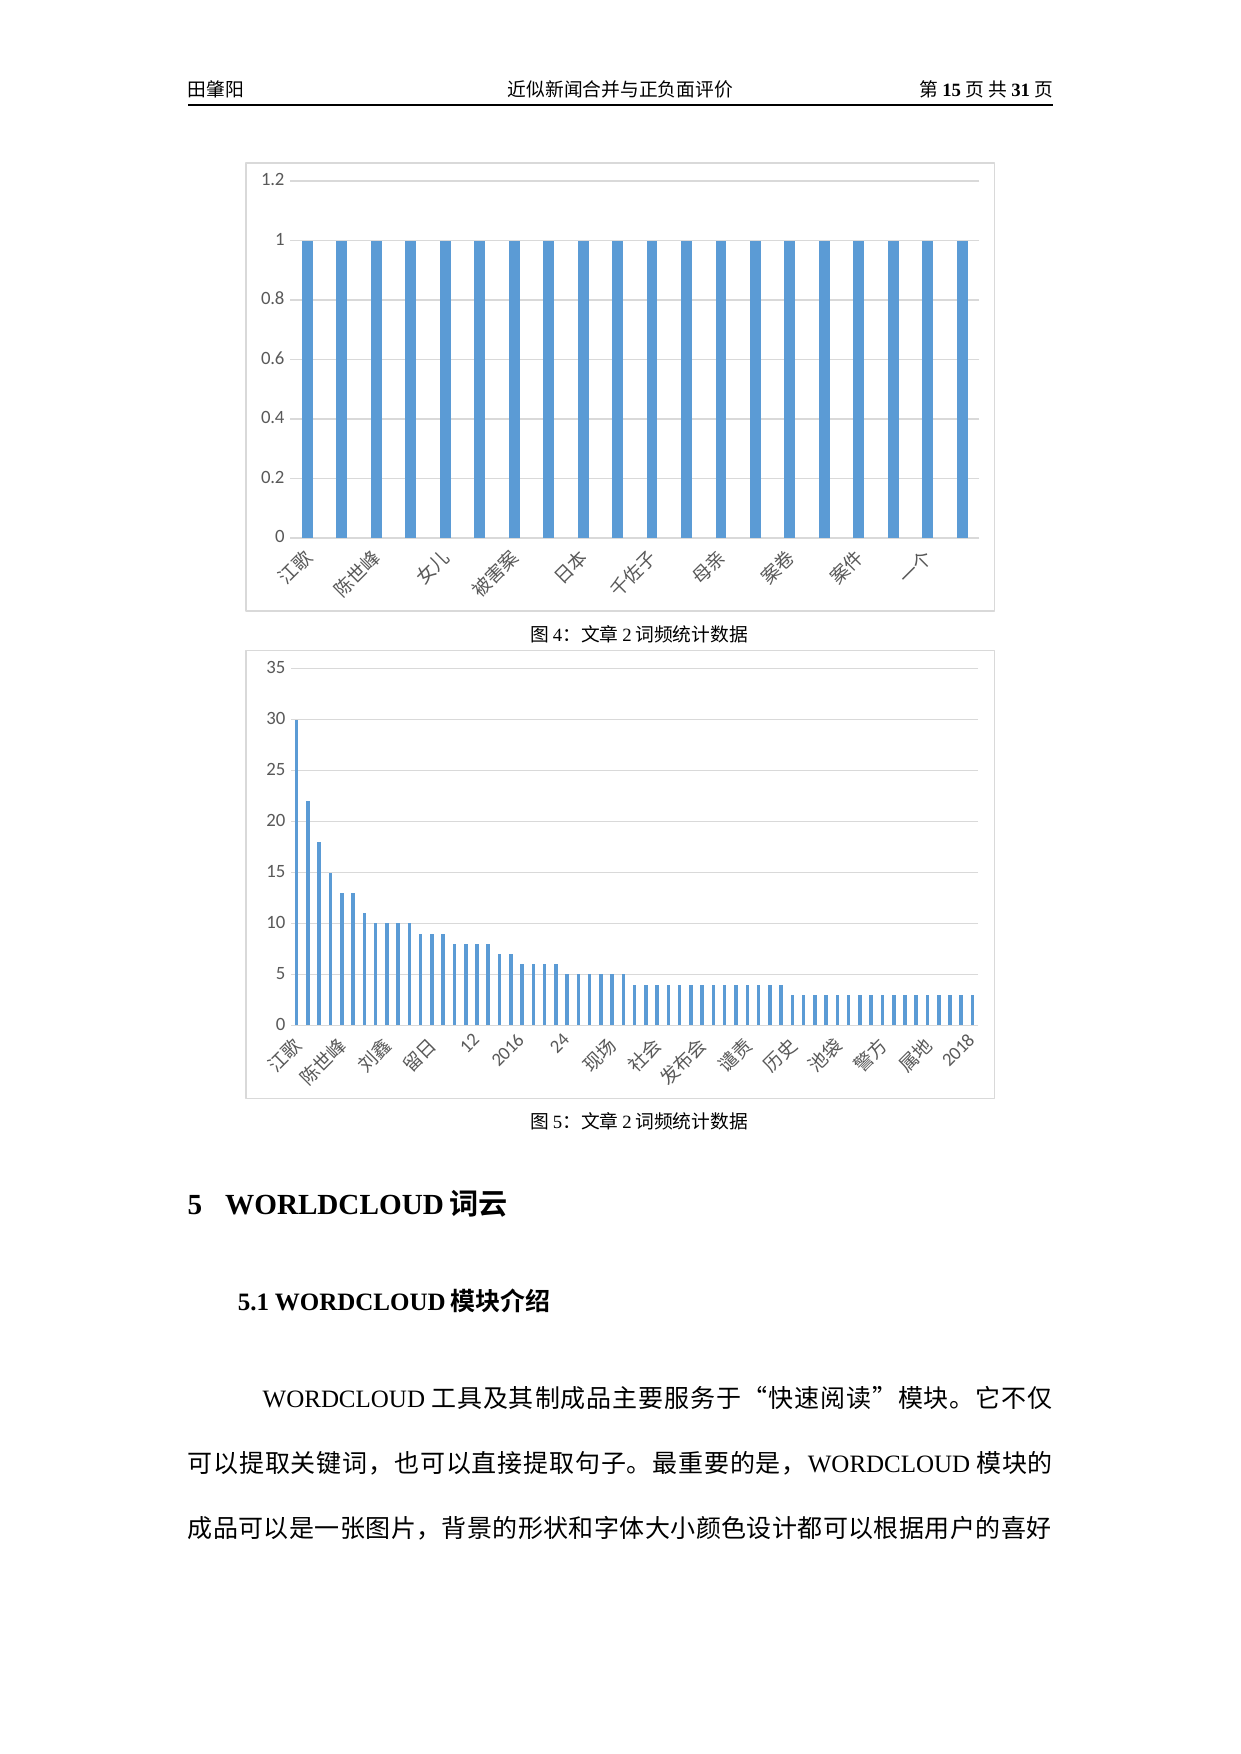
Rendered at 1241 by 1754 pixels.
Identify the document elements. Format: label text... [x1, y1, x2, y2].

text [187, 1364, 1053, 1559]
text 图5：文章2词频统计数据 [187, 1104, 1053, 1137]
text 图4：文章2词频统计数据 [187, 617, 1053, 649]
list WORLDCLOUD词云 [187, 1169, 1053, 1234]
text 5.1 WORDCLOUD模块介绍 [187, 1267, 1053, 1332]
